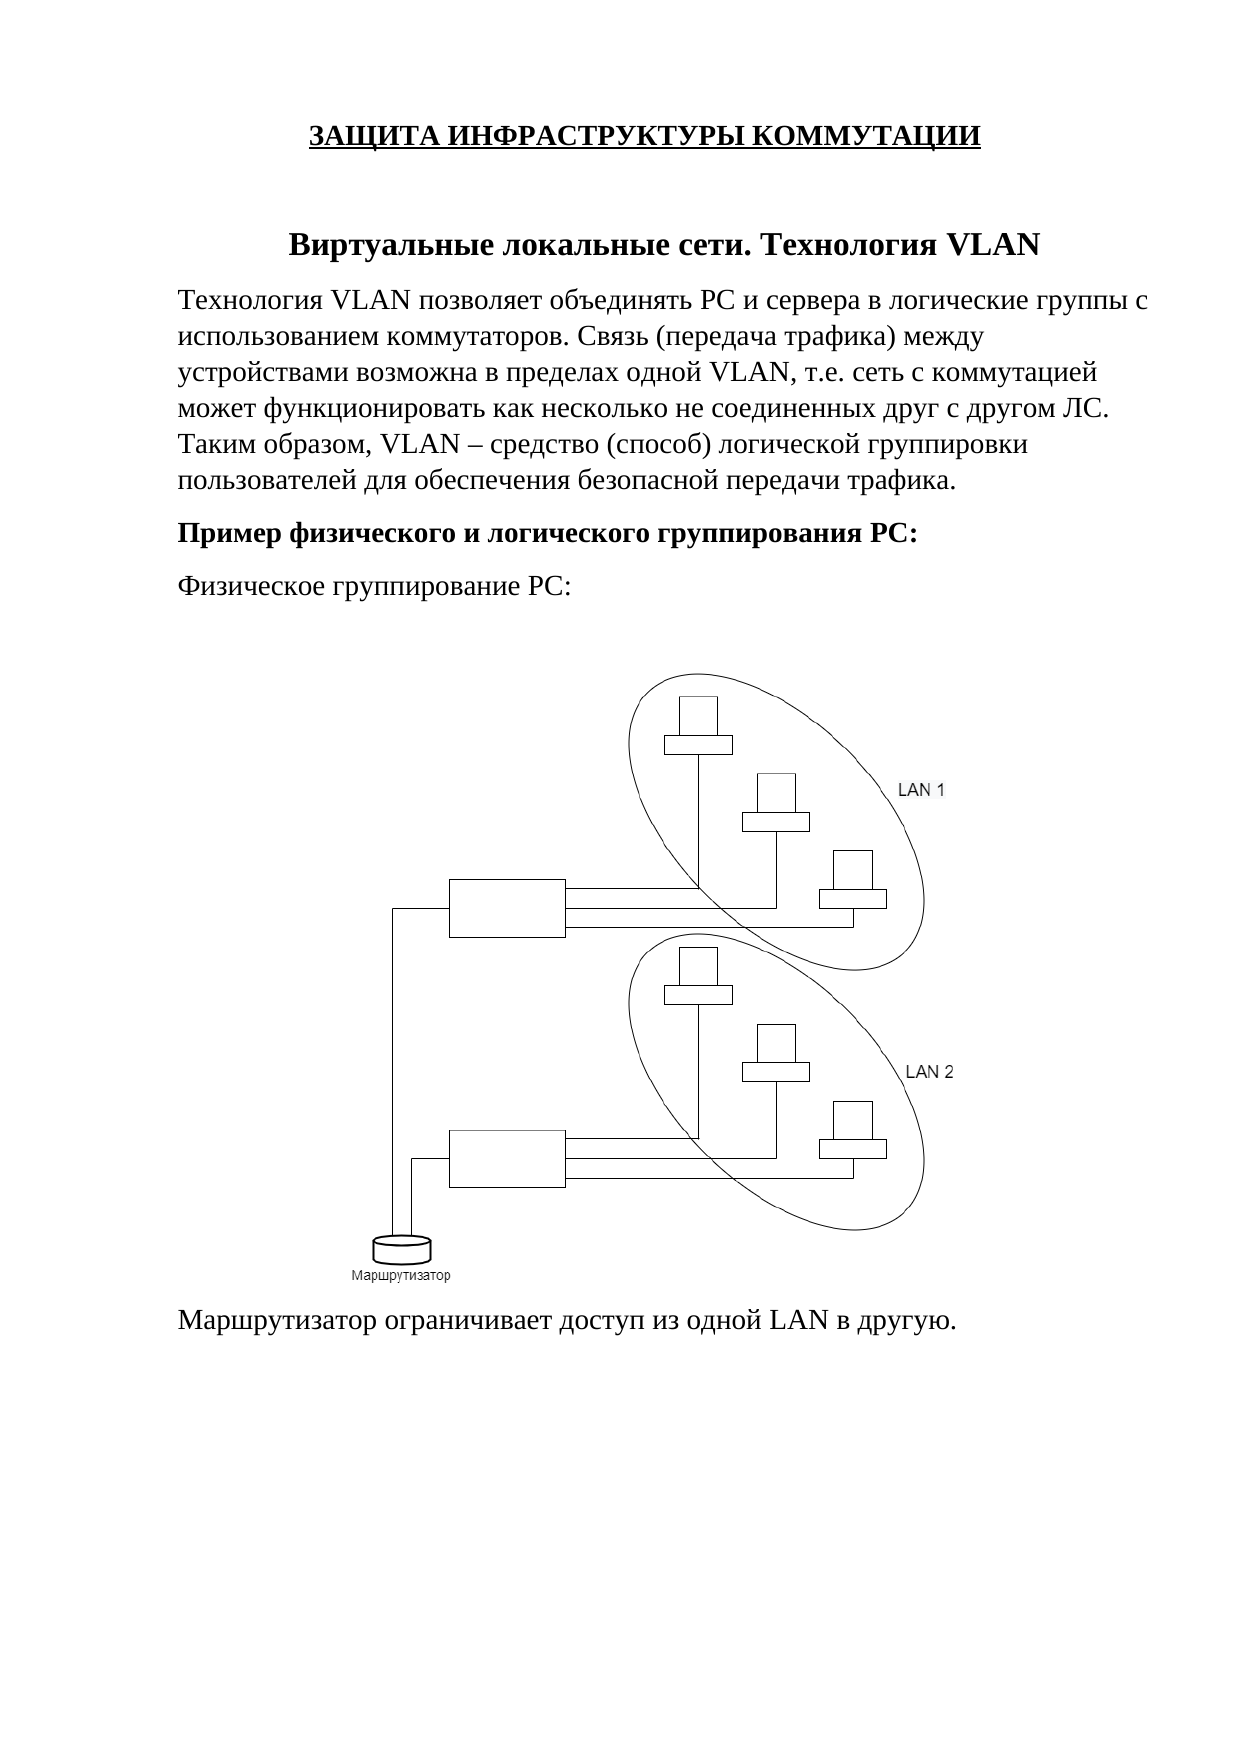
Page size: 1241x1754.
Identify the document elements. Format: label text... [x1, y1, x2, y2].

text Пример физического и логического группирования PC: [177, 515, 1152, 549]
text ЗАЩИТА ИНФРАСТРУКТУРЫ КОММУТАЦИИ [177, 118, 1152, 152]
text Маршрутизатор ограничивает доступ из одной LAN в другую. [177, 1302, 1152, 1336]
text Физическое группирование РС: [177, 568, 1152, 602]
text Виртуальные локальные сети. Технология VLAN [177, 224, 1152, 262]
picture [351, 620, 977, 1284]
text Технология VLAN позволяет объединять PC и сервера в логические группы с использованием коммутаторов. Связь (передача трафика) между устройствами возможна в пределах одной VLAN, т.е. сеть с коммутацией может функционировать как несколько не соединенных друг с другом ЛС. Таким образом, VLAN – средство (способ) логической группировки пользователей для обеспечения безопасной передачи трафика. [177, 282, 1152, 496]
